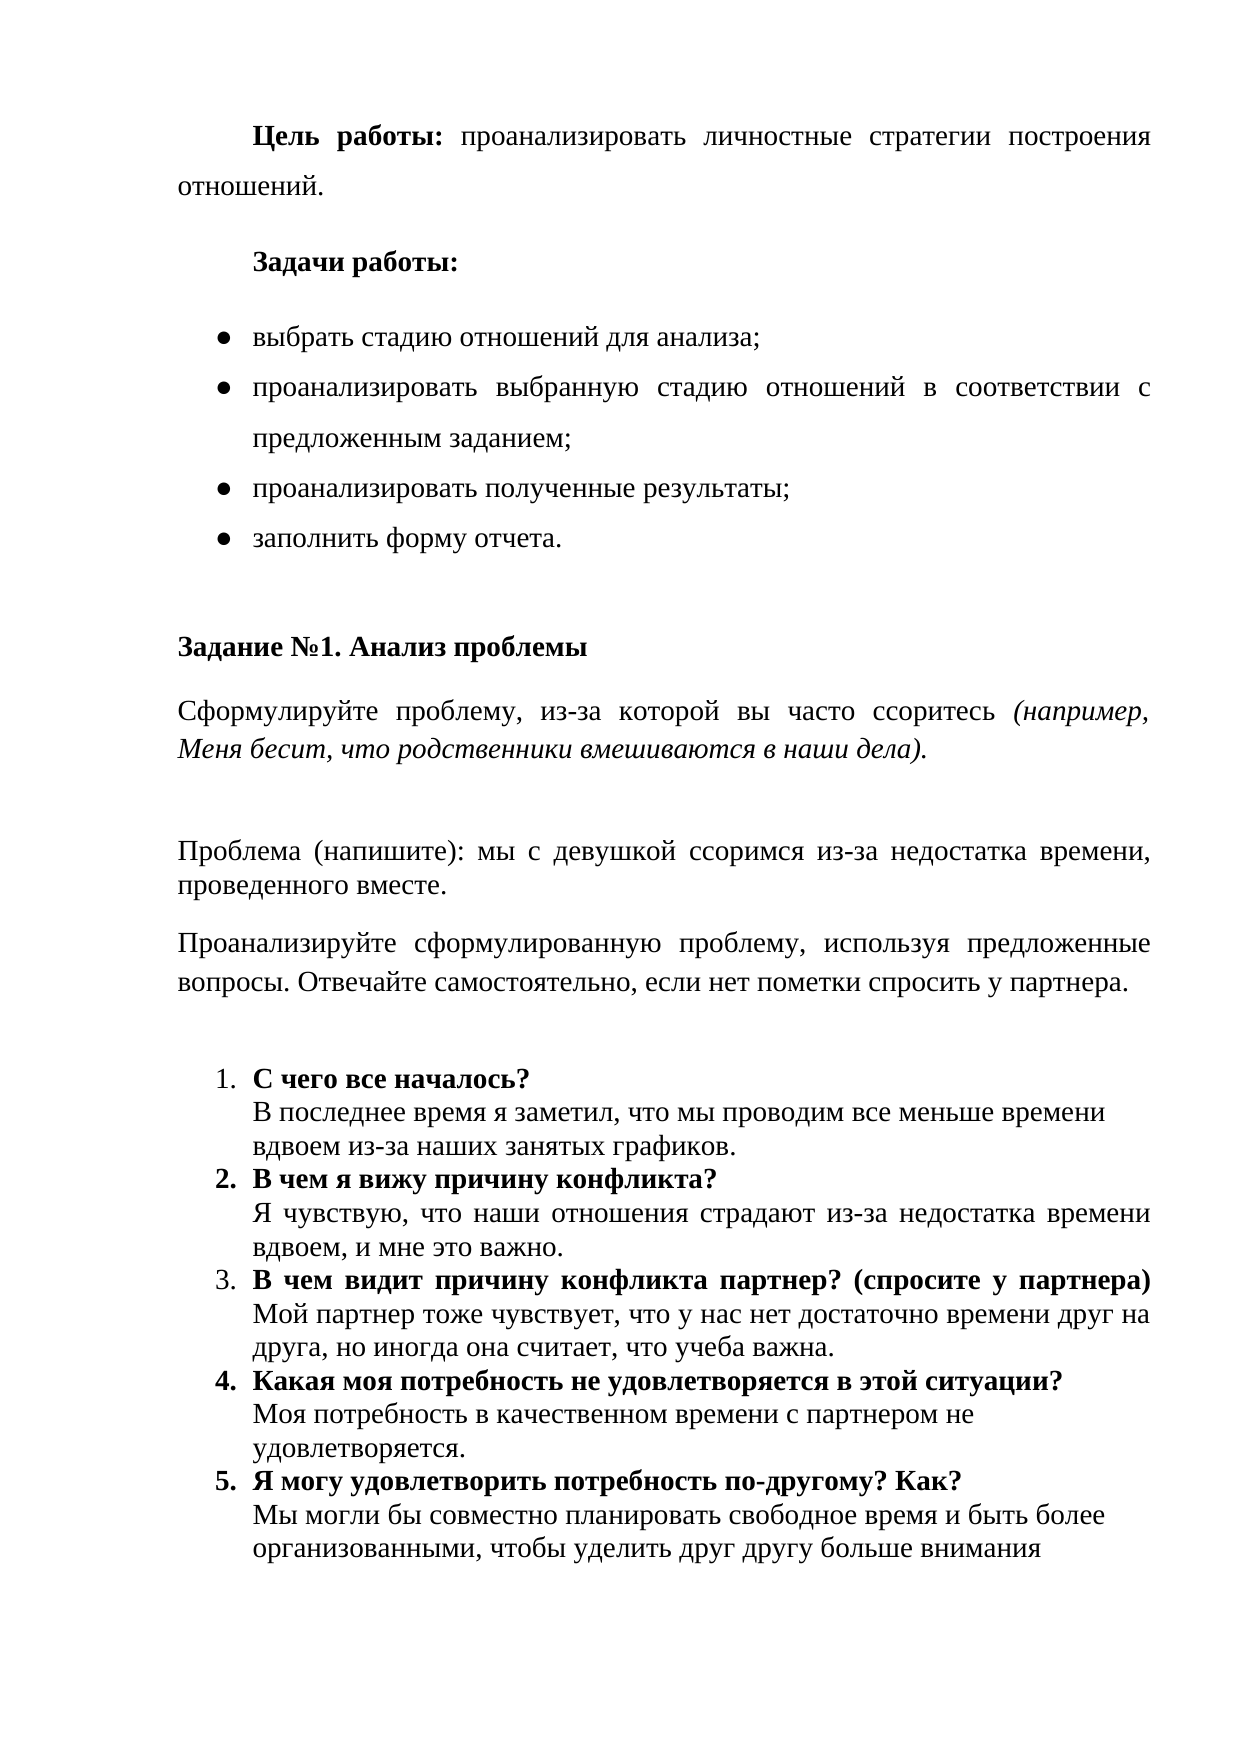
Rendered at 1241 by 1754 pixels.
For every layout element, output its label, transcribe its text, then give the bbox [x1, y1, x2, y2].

list выбрать стадию отношений для анализа; [215, 319, 1152, 353]
list проанализировать полученные результаты; [215, 470, 1152, 503]
text Цель работы: проанализировать личностные стратегии построения отношений. [177, 118, 1152, 202]
list заполнить форму отчета. [215, 520, 1152, 554]
list В чем видит причину конфликта партнер? (спросите у партнера) Мой партнер тоже чувствует, что у нас нет достаточно времени друг на друга, но иногда она считает, что учеба важна. [215, 1262, 1152, 1363]
list В чем я вижу причину конфликта? [215, 1162, 1152, 1195]
text Я чувствую, что наши отношения страдают из-за недостатка времени вдвоем, и мне это важно. [252, 1195, 1152, 1262]
text Проанализируйте сформулированную проблему, используя предложенные вопросы. Отвечайте самостоятельно, если нет пометки спросить у партнера. [177, 925, 1152, 997]
text Задачи работы: [177, 244, 1152, 277]
text Сформулируйте проблему, из-за которой вы часто ссоритесь (например, Меня бесит, что родственники вмешиваются в наши дела). [177, 693, 1152, 765]
text Задание №1. Анализ проблемы [177, 629, 1152, 663]
text Мы могли бы совместно планировать свободное время и быть более организованными, чтобы уделить друг другу больше внимания [252, 1497, 1152, 1564]
text Проблема (напишите): мы с девушкой ссоримся из-за недостатка времени, проведенного вместе. [177, 833, 1152, 900]
list Я могу удовлетворить потребность по-другому? Как? [215, 1463, 1152, 1497]
text Моя потребность в качественном времени с партнером не удовлетворяется. [252, 1396, 1152, 1463]
list С чего все началось? В последнее время я заметил, что мы проводим все меньше времени вдвоем из-за наших занятых графиков. [215, 1061, 1152, 1162]
list проанализировать выбранную стадию отношений в соответствии с предложенным заданием; [215, 369, 1152, 453]
list Какая моя потребность не удовлетворяется в этой ситуации? [215, 1363, 1152, 1396]
